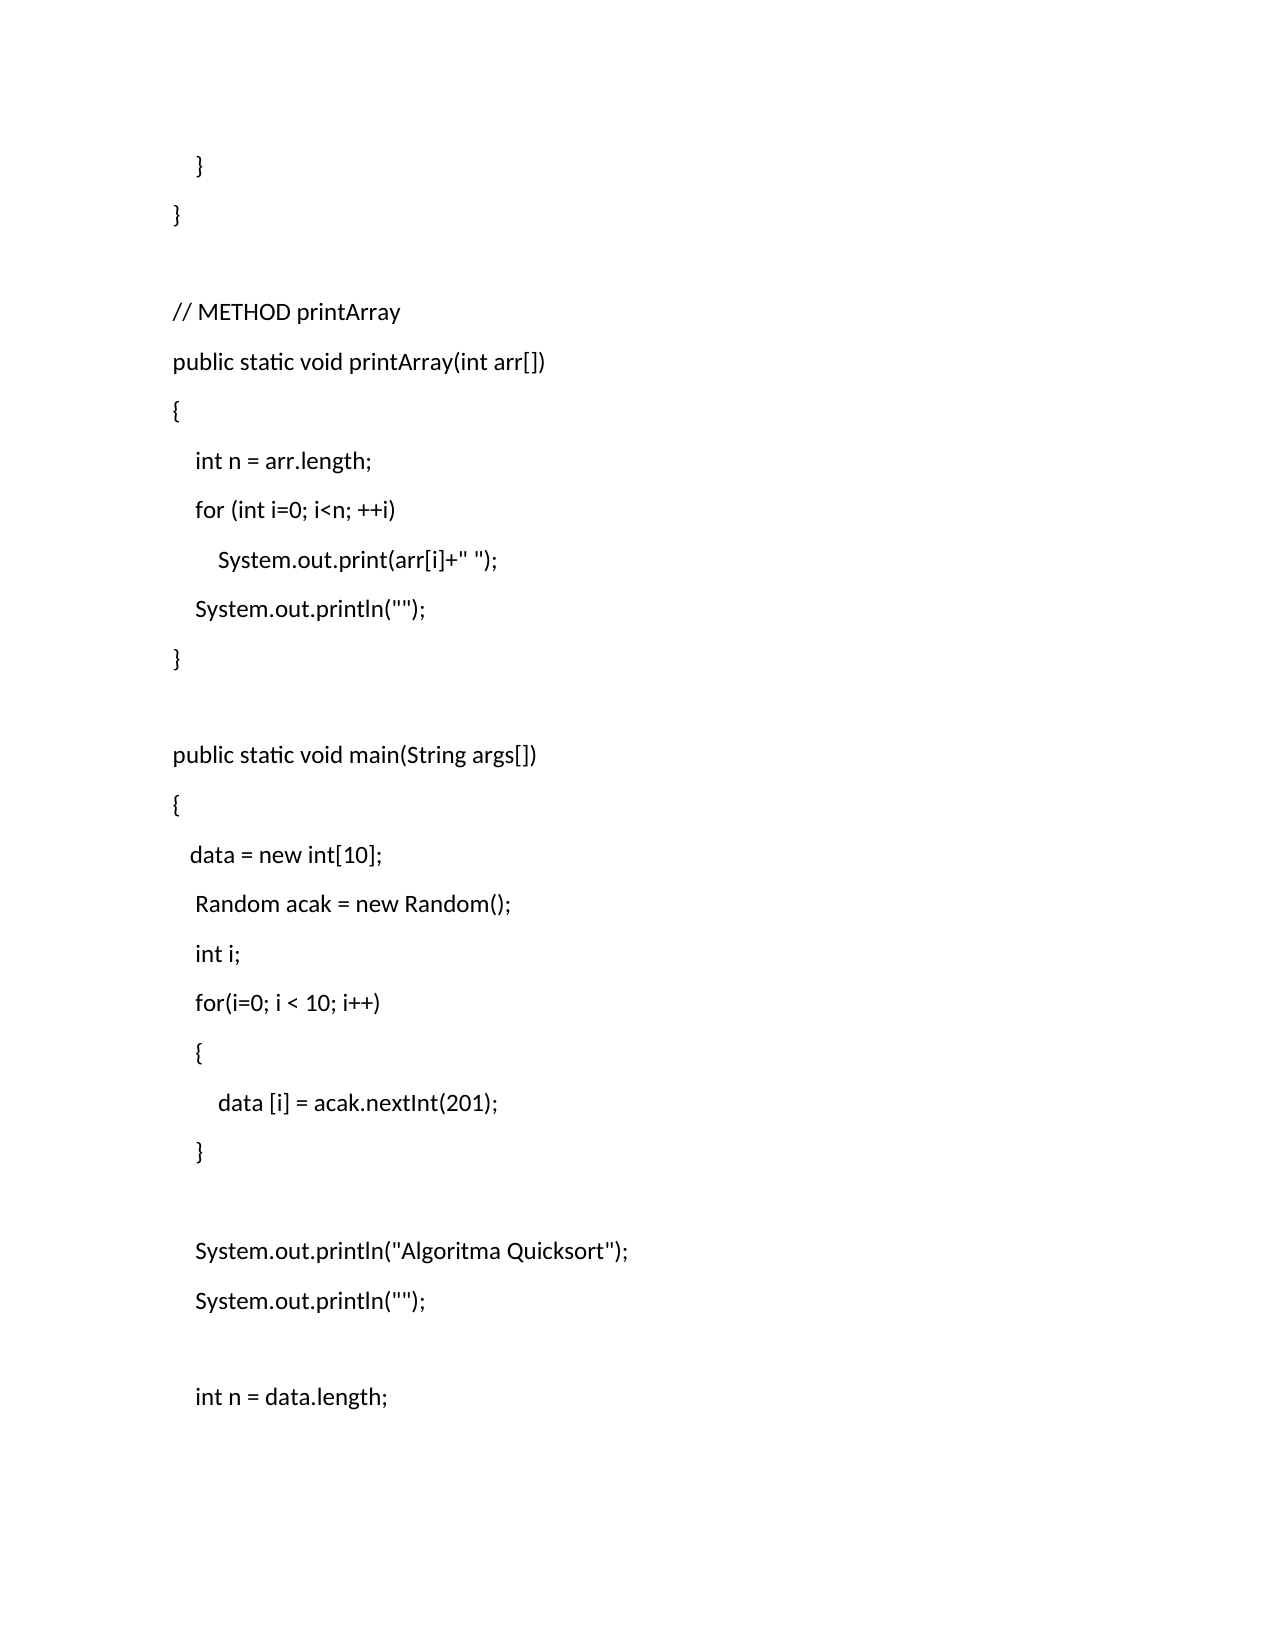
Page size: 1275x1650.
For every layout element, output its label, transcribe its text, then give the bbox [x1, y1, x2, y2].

text for (int i=0; i<n; ++i) [150, 494, 1125, 525]
text public static void main(String args[]) [150, 739, 1125, 770]
text { [150, 789, 1125, 820]
text data [i] = acak.nextInt(201); [150, 1087, 1125, 1117]
text { [150, 1037, 1125, 1068]
text System.out.println(""); [150, 1285, 1125, 1316]
text System.out.println(""); [150, 593, 1125, 624]
text for(i=0; i < 10; i++) [150, 987, 1125, 1018]
text data = new int[10]; [150, 839, 1125, 869]
text } [150, 1136, 1125, 1167]
text { [150, 395, 1125, 426]
text int n = data.length; [150, 1381, 1125, 1412]
text } [150, 643, 1125, 674]
text Random acak = new Random(); [150, 888, 1125, 919]
text // METHOD printArray [150, 296, 1125, 327]
text } [150, 199, 1125, 230]
text int i; [150, 938, 1125, 968]
text } [150, 150, 1125, 181]
text public static void printArray(int arr[]) [150, 346, 1125, 376]
text System.out.println("Algoritma Quicksort"); [150, 1235, 1125, 1266]
text int n = arr.length; [150, 445, 1125, 475]
text System.out.print(arr[i]+" "); [150, 544, 1125, 574]
